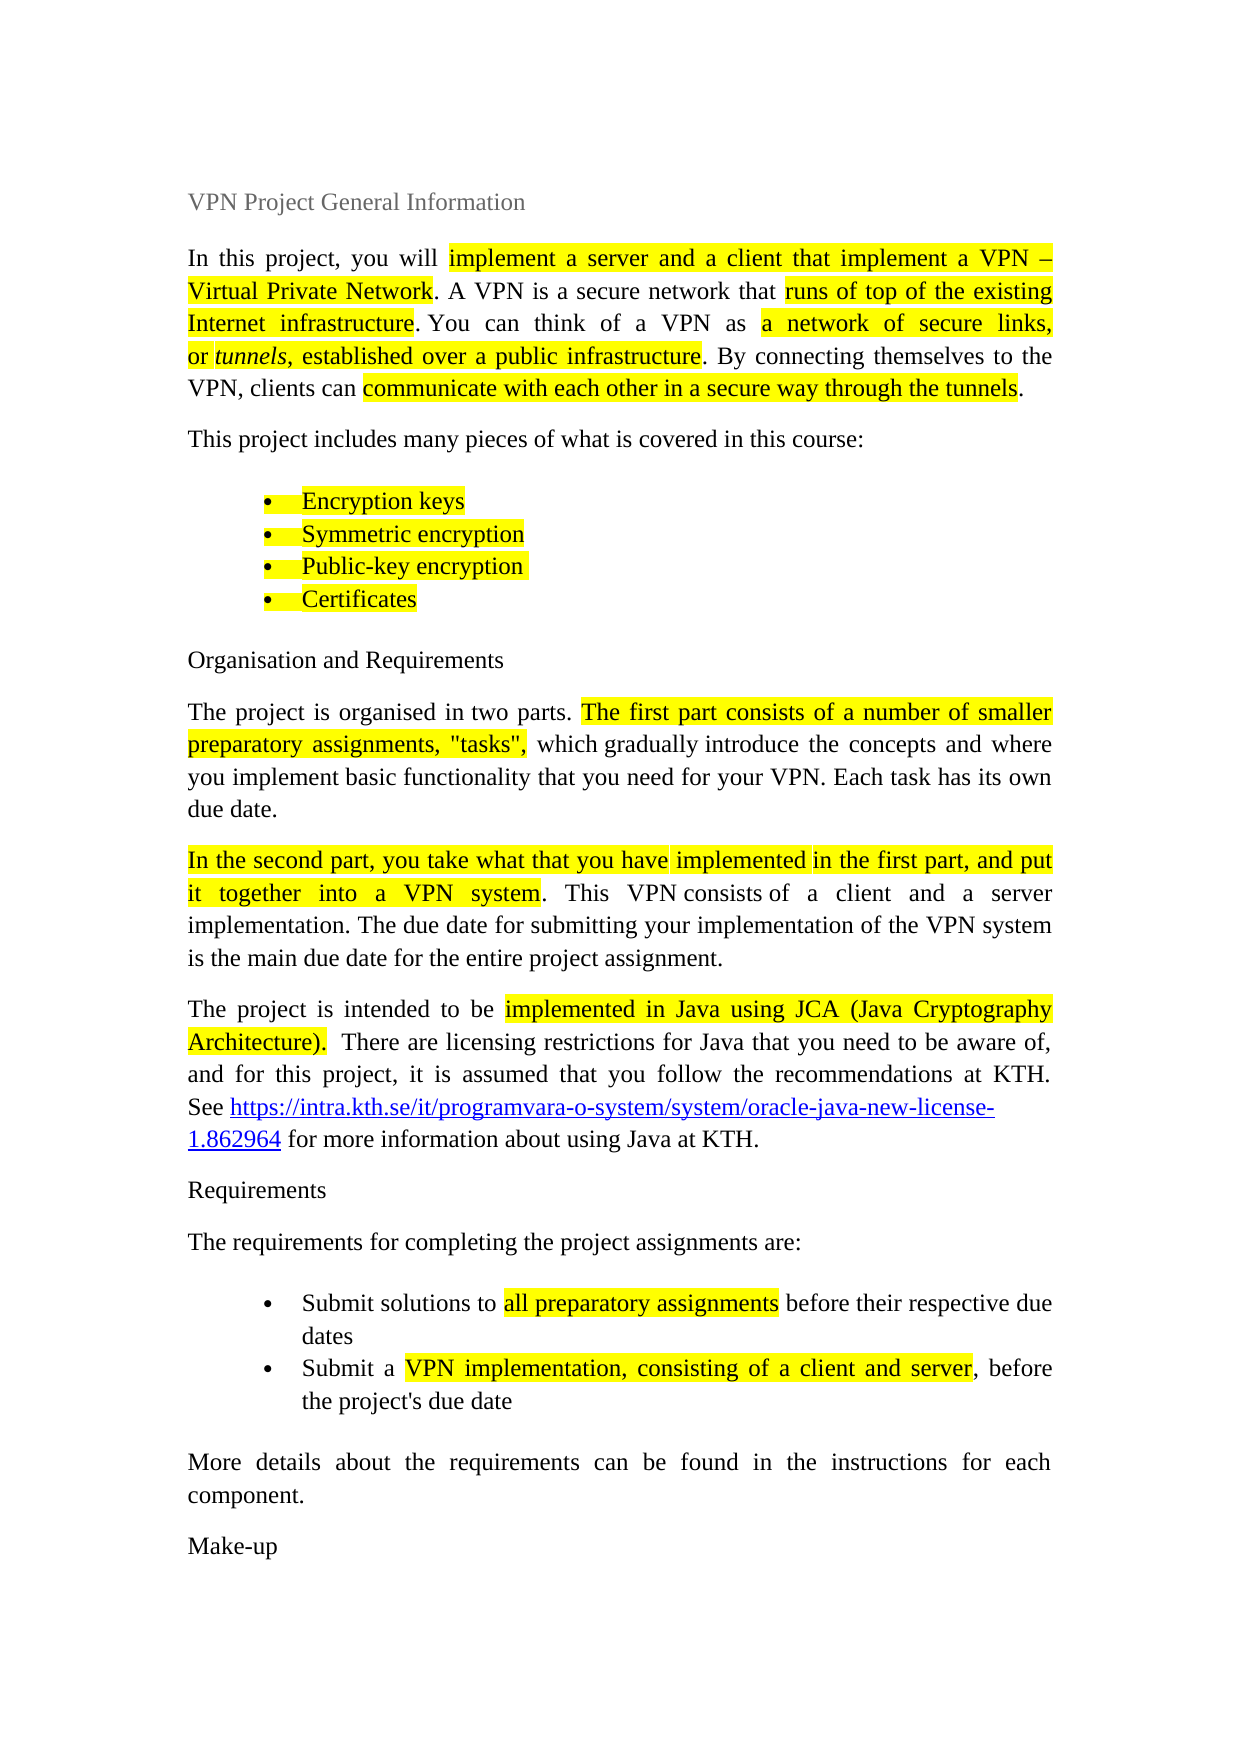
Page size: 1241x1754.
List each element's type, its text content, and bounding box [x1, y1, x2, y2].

list Submit solutions to all preparatory assignments before their respective due dates [264, 1286, 1053, 1351]
list Public-key encryption [264, 549, 1053, 582]
text In the second part, you take what that you have implemented in the first part, and put it together into a VPN system. This VPN consists of a client and a server implementation. The due date for submitting your implementation of the VPN system is the main due date for the entire project assignment. [187, 843, 1053, 973]
list Submit a VPN implementation, consisting of a client and server, before the project's due date [264, 1351, 1053, 1416]
text The project is intended to be implemented in Java using JCA (Java Cryptography Architecture). There are licensing restrictions for Java that you need to be aware of, and for this project, it is assumed that you follow the recommendations at KTH. See https://intra.kth.se/it/programvara-o-system/system/oracle-java-new-license-1.862964 for more information about using Java at KTH. [187, 992, 1053, 1155]
list Symmetric encryption [264, 517, 1053, 549]
text Make-up [187, 1529, 1053, 1562]
text In this project, you will implement a server and a client that implement a VPN – Virtual Private Network. A VPN is a secure network that runs of top of the existing Internet infrastructure. You can think of a VPN as a network of secure links, or tunnels, established over a public infrastructure. By connecting themselves to the VPN, clients can communicate with each other in a secure way through the tunnels. [187, 241, 1053, 404]
text The requirements for completing the project assignments are: [187, 1225, 1053, 1257]
text VPN Project General Information [187, 185, 1053, 218]
text More details about the requirements can be found in the instructions for each component. [187, 1446, 1053, 1511]
list Encryption keys [264, 484, 1053, 517]
text Requirements [187, 1173, 1053, 1206]
list Certificates [264, 582, 1053, 614]
text The project is organised in two parts. The first part consists of a number of smaller preparatory assignments, "tasks", which gradually introduce the concepts and where you implement basic functionality that you need for your VPN. Each task has its own due date. [187, 695, 1053, 825]
text Organisation and Requirements [187, 643, 1053, 676]
text This project includes many pieces of what is covered in this course: [187, 423, 1053, 455]
